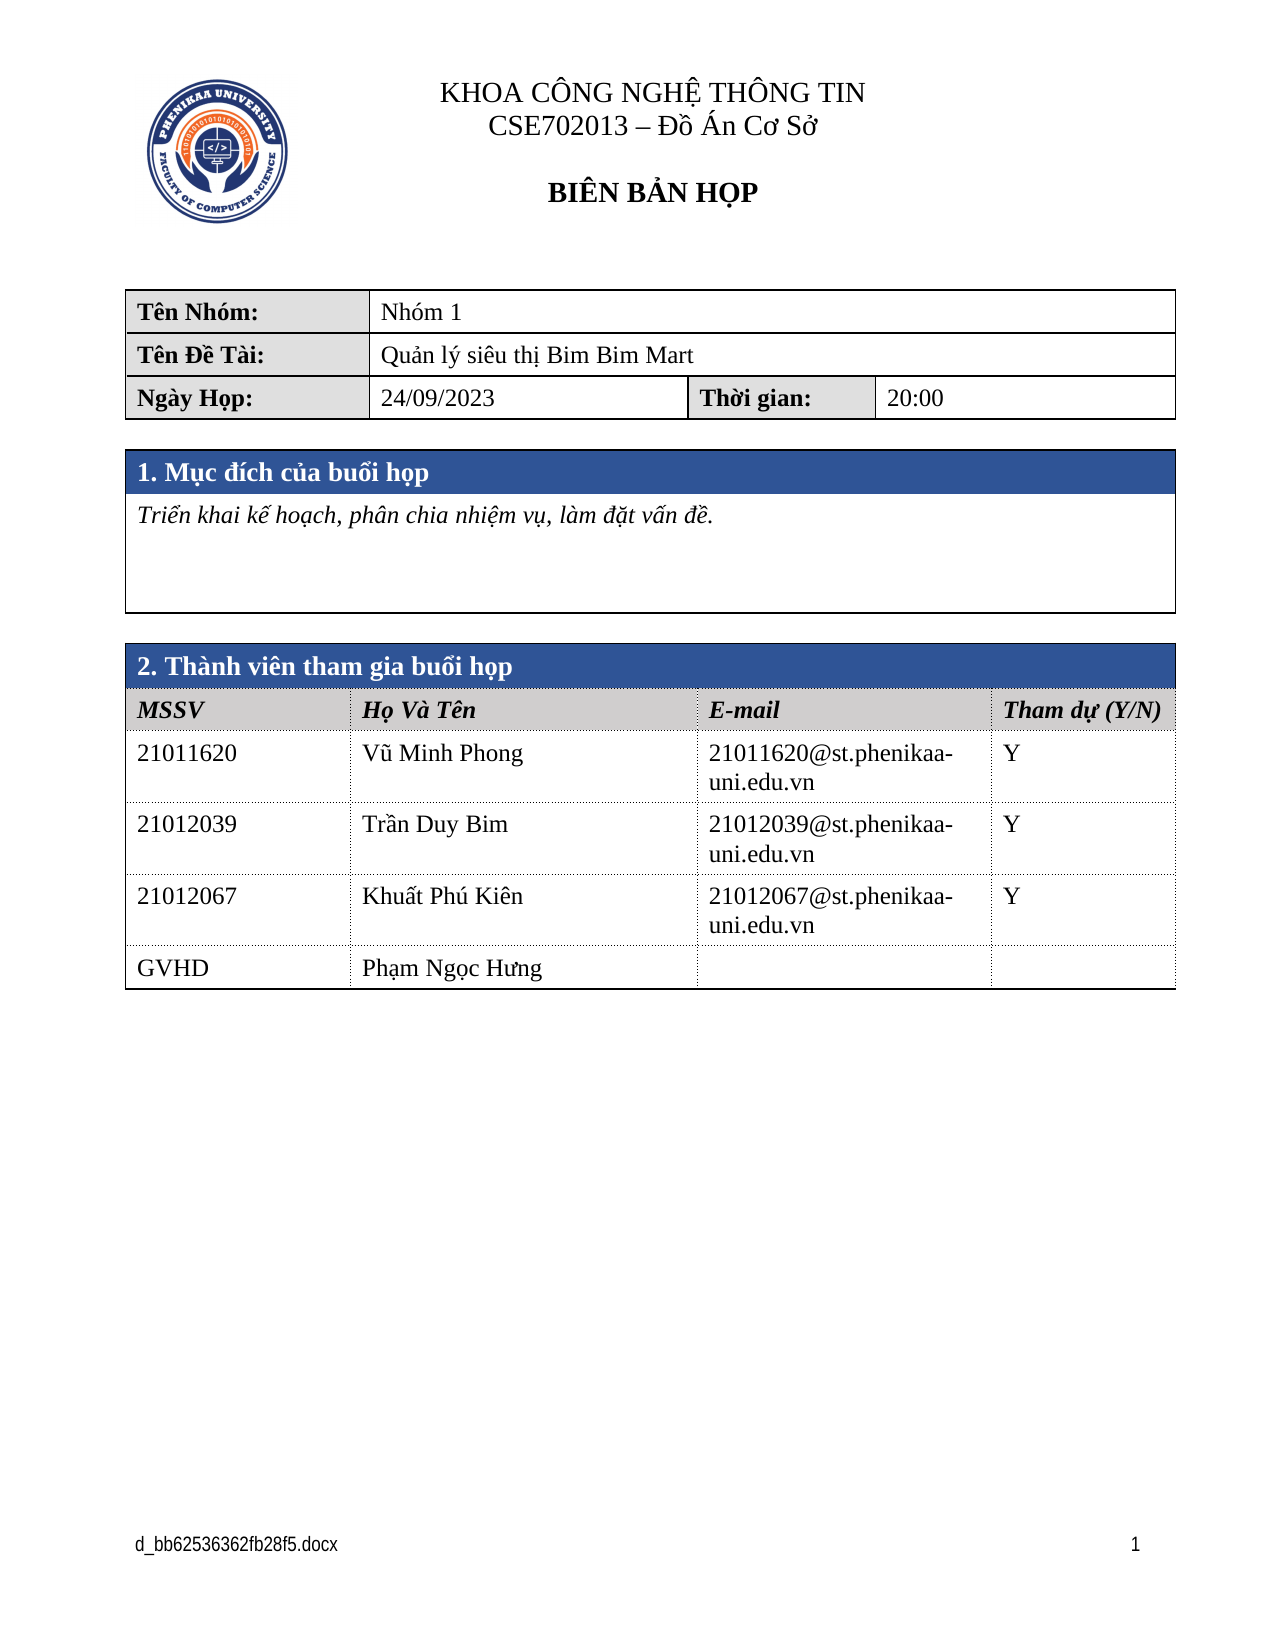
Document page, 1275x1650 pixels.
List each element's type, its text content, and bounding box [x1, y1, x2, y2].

table_header Tên Nhóm: [126, 291, 369, 332]
table_cell Vũ Minh Phong [351, 730, 697, 802]
table_cell [991, 945, 1176, 988]
table_cell Thời gian: [689, 377, 875, 418]
table_cell Y [991, 874, 1176, 945]
table_cell E-mail [698, 688, 991, 730]
table_cell 21012067@st.phenikaa-uni.edu.vn [698, 874, 991, 945]
table_header 2. Thành viên tham gia buổi họp [126, 644, 991, 688]
table_cell Y [991, 730, 1176, 802]
table_cell Họ Và Tên [351, 688, 697, 730]
table_cell Phạm Ngọc Hưng [351, 945, 697, 988]
table_cell 21011620@st.phenikaa-uni.edu.vn [698, 730, 991, 802]
table_cell MSSV [126, 688, 351, 730]
table_cell Y [991, 802, 1176, 874]
table_cell 21012039@st.phenikaa-uni.edu.vn [698, 802, 991, 874]
table_cell Khuất Phú Kiên [351, 874, 697, 945]
table_cell 20:00 [876, 377, 1175, 418]
table_cell [698, 945, 991, 988]
table_cell 21011620 [126, 730, 351, 802]
picture [135, 74, 298, 227]
table_cell Trần Duy Bim [351, 802, 697, 874]
table_header Nhóm 1 [370, 291, 1175, 332]
table_cell Tham dự (Y/N) [991, 688, 1176, 730]
table_header [991, 644, 1175, 688]
table_cell Ngày Họp: [126, 376, 369, 418]
table_cell GVHD [126, 945, 351, 988]
table_cell Tên Đề Tài: [126, 333, 369, 375]
table_cell 21012067 [126, 874, 351, 945]
table_cell Triển khai kế hoạch, phân chia nhiệm vụ, làm đặt vấn đề. [126, 494, 1175, 612]
table_cell Quản lý siêu thị Bim Bim Mart [370, 334, 1175, 375]
table_header 1. Mục đích của buổi họp [126, 451, 1175, 494]
table_cell 21012039 [126, 802, 351, 874]
table_cell 24/09/2023 [370, 377, 687, 418]
